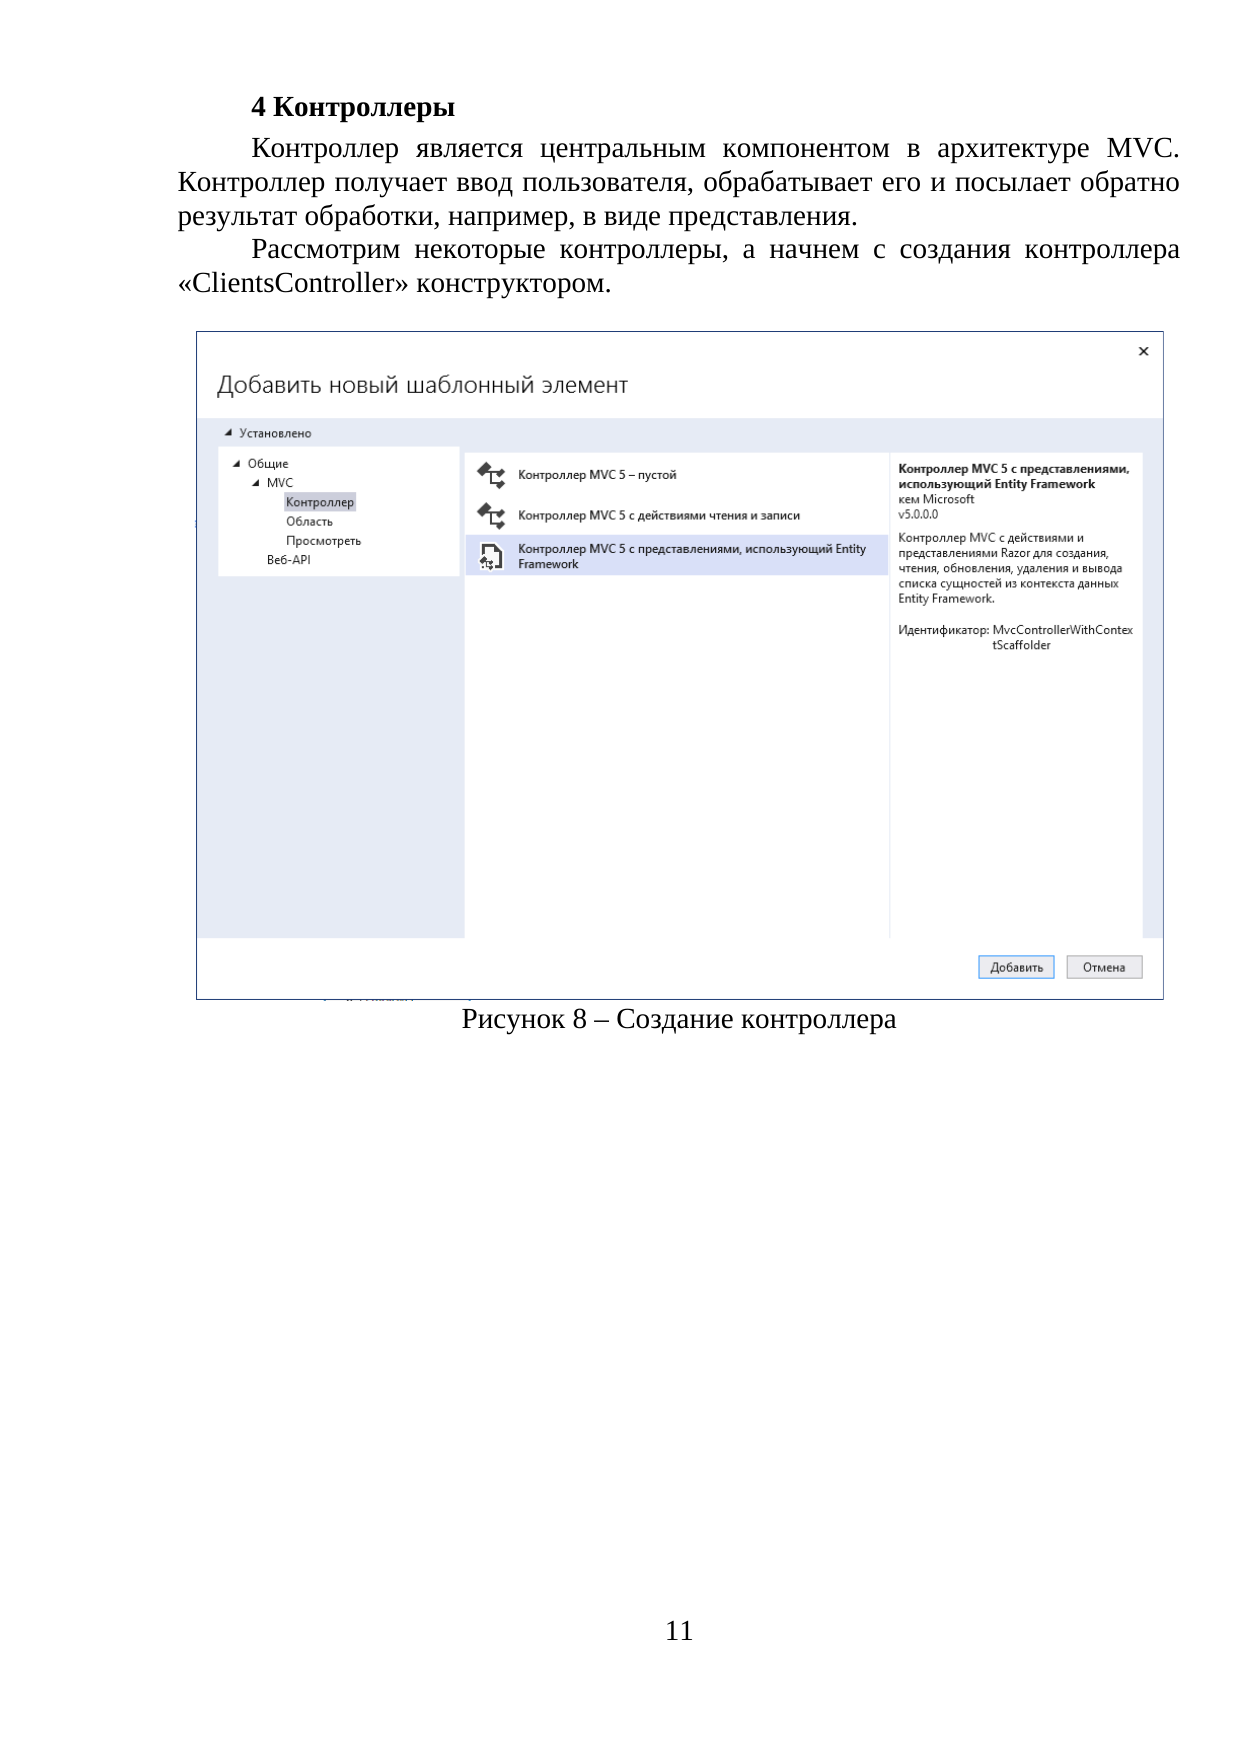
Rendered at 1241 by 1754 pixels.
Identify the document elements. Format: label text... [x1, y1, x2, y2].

text Рассмотрим некоторые контроллеры, а начнем с создания контроллера «ClientsController» конструктором. [177, 231, 1181, 298]
text Контроллер является центральным компонентом в архитектуре MVC. Контроллер получает ввод пользователя, обрабатывает его и посылает обратно результат обработки, например, в виде представления. [177, 131, 1181, 231]
subtitle 4 Контроллеры [251, 89, 1181, 122]
text Рисунок 8 – Создание контроллера [177, 1001, 1181, 1034]
picture [194, 331, 1164, 1001]
